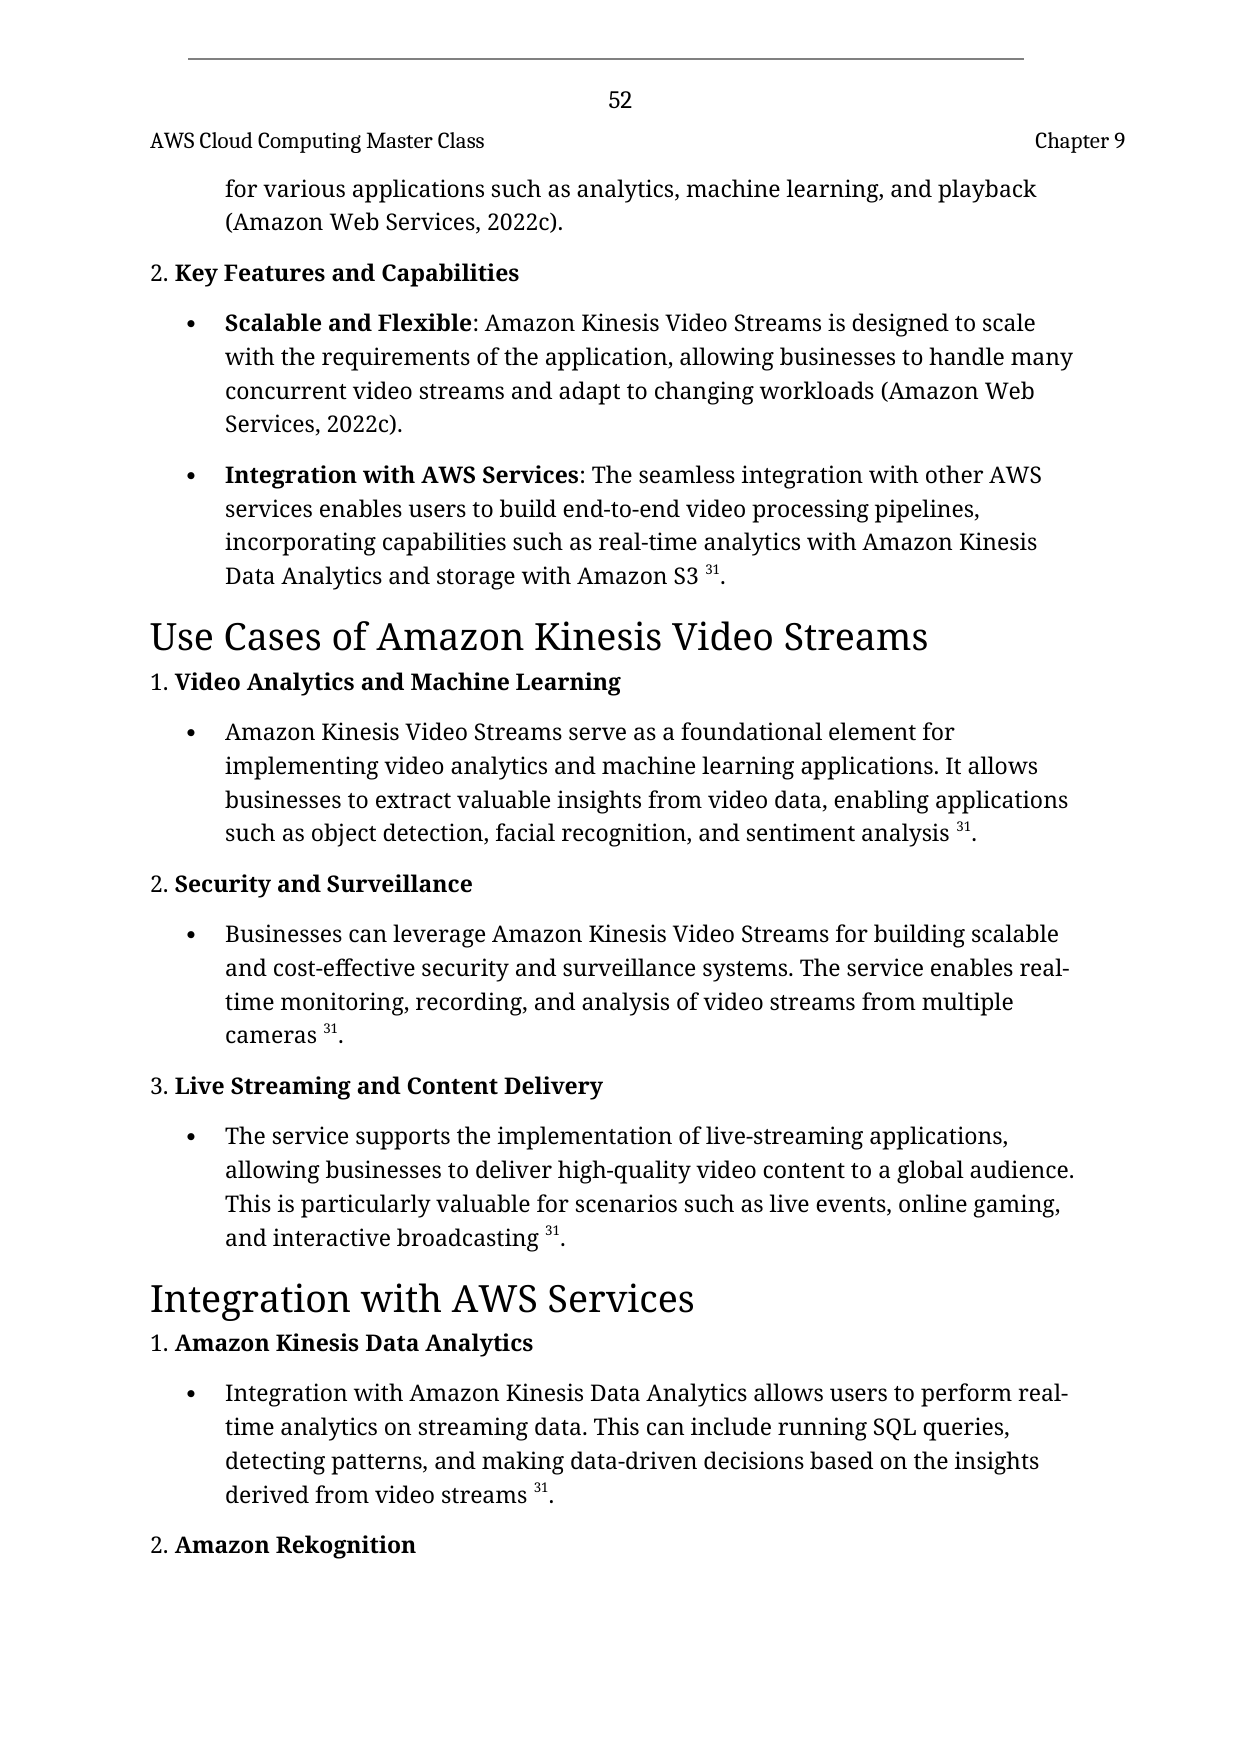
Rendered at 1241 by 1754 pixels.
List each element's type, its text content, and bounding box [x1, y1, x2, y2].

list Businesses can leverage Amazon Kinesis Video Streams for building scalable and cost-effective security and surveillance systems. The service enables real-time monitoring, recording, and analysis of video streams from multiple cameras 31. [187, 918, 1090, 1051]
text 2. Amazon Rekognition [150, 1529, 1090, 1560]
list Scalable and Flexible: Amazon Kinesis Video Streams is designed to scale with the requirements of the application, allowing businesses to handle many concurrent video streams and adapt to changing workloads (Amazon Web Services, 2022c). [187, 307, 1090, 440]
text 2. Security and Surveillance [150, 868, 1090, 899]
text Use Cases of Amazon Kinesis Video Streams [150, 611, 1090, 662]
text Integration with AWS Services [150, 1272, 1090, 1323]
text 2. Key Features and Capabilities [150, 257, 1090, 288]
list Amazon Kinesis Video Streams serve as a foundational element for implementing video analytics and machine learning applications. It allows businesses to extract valuable insights from video data, enabling applications such as object detection, facial recognition, and sentiment analysis 31. [187, 716, 1090, 848]
text 1. Video Analytics and Machine Learning [150, 666, 1090, 697]
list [187, 173, 1090, 238]
text 3. Live Streaming and Content Delivery [150, 1070, 1090, 1101]
text 1. Amazon Kinesis Data Analytics [150, 1327, 1090, 1358]
list The service supports the implementation of live-streaming applications, allowing businesses to deliver high-quality video content to a global audience. This is particularly valuable for scenarios such as live events, online gaming, and interactive broadcasting 31. [187, 1120, 1090, 1253]
list Integration with Amazon Kinesis Data Analytics allows users to perform real-time analytics on streaming data. This can include running SQL queries, detecting patterns, and making data-driven decisions based on the insights derived from video streams 31. [187, 1377, 1090, 1510]
list Integration with AWS Services: The seamless integration with other AWS services enables users to build end-to-end video processing pipelines, incorporating capabilities such as real-time analytics with Amazon Kinesis Data Analytics and storage with Amazon S3 31. [187, 459, 1090, 591]
